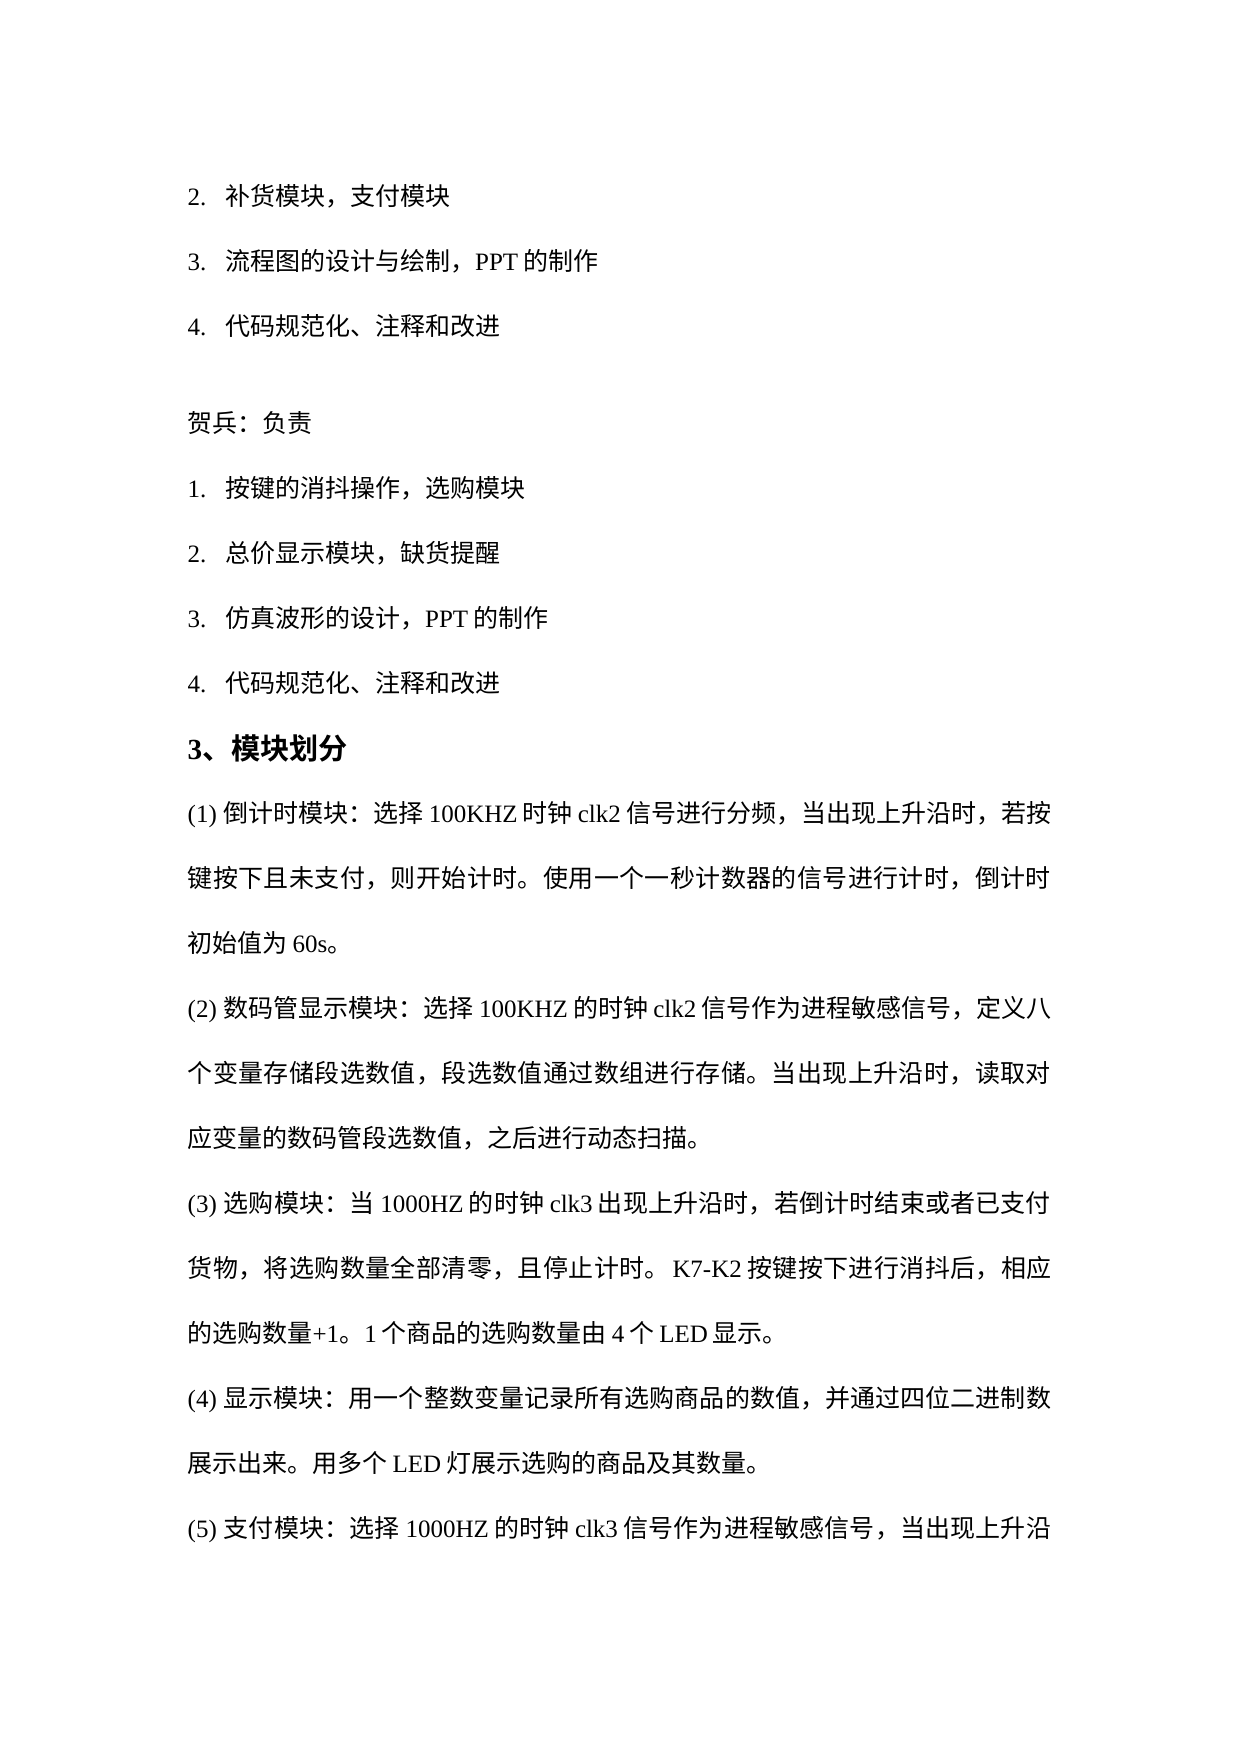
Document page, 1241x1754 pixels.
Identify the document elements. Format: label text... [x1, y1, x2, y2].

list 流程图的设计与绘制，PPT的制作 [187, 227, 1053, 292]
list 代码规范化、注释和改进 [187, 292, 1053, 357]
list 代码规范化、注释和改进 [187, 649, 1053, 714]
list 补货模块，支付模块 [187, 162, 1053, 227]
list 仿真波形的设计，PPT的制作 [187, 584, 1053, 649]
text (4) 显示模块：用一个整数变量记录所有选购商品的数值，并通过四位二进制数展示出来。用多个LED灯展示选购的商品及其数量。 [187, 1364, 1053, 1494]
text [187, 1494, 1053, 1559]
text 贺兵：负责 [187, 389, 1053, 454]
text 3、模块划分 [187, 714, 1053, 779]
text (1) 倒计时模块：选择100KHZ时钟clk2信号进行分频，当出现上升沿时，若按键按下且未支付，则开始计时。使用一个一秒计数器的信号进行计时，倒计时初始值为60s。 [187, 779, 1053, 974]
list 按键的消抖操作，选购模块 [187, 454, 1053, 519]
text (2) 数码管显示模块：选择100KHZ的时钟clk2信号作为进程敏感信号，定义八个变量存储段选数值，段选数值通过数组进行存储。当出现上升沿时，读取对应变量的数码管段选数值，之后进行动态扫描。 [187, 974, 1053, 1169]
text (3) 选购模块：当1000HZ的时钟clk3出现上升沿时，若倒计时结束或者已支付货物，将选购数量全部清零，且停止计时。K7-K2按键按下进行消抖后，相应的选购数量+1。1个商品的选购数量由4个LED显示。 [187, 1169, 1053, 1364]
list 总价显示模块，缺货提醒 [187, 519, 1053, 584]
